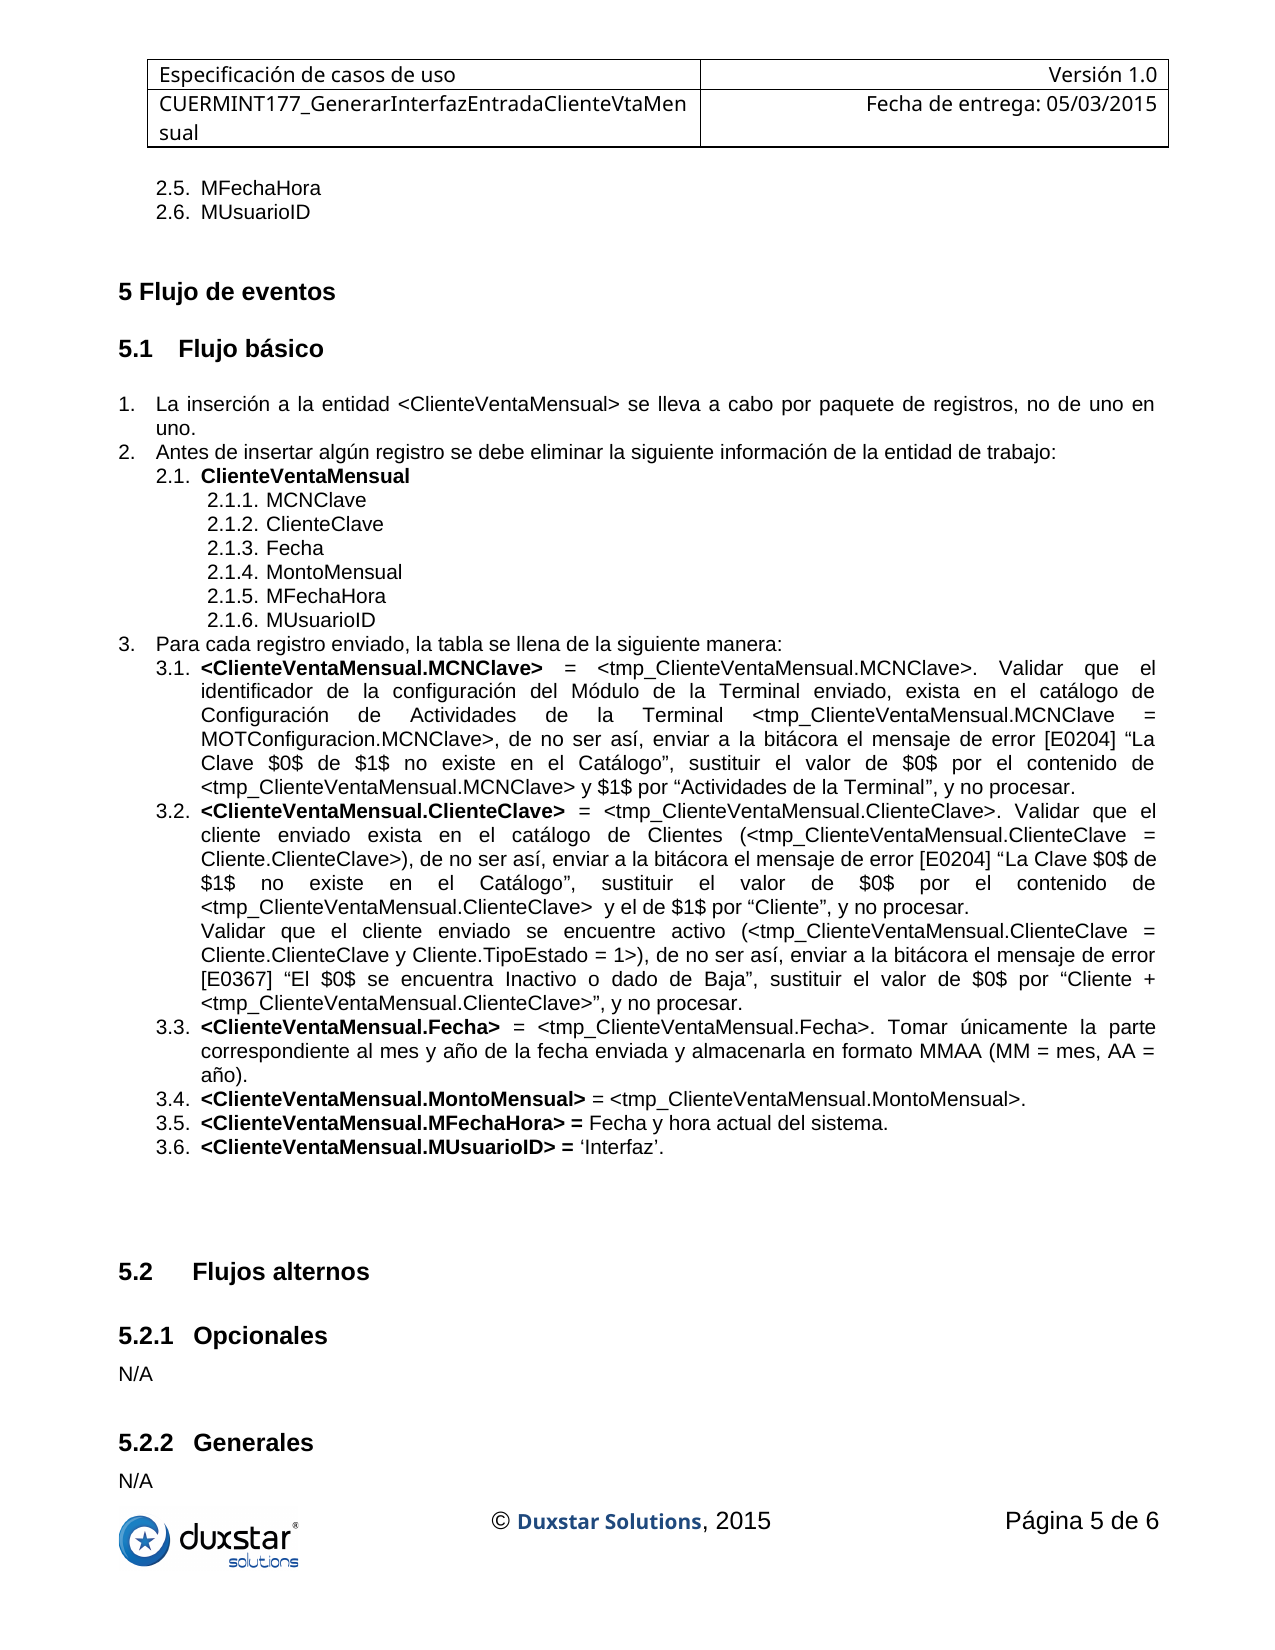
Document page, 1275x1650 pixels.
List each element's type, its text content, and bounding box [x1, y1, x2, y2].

subtitle 5 Flujo de eventos [118, 277, 1157, 306]
list MUsuarioID [156, 200, 1157, 224]
list MFechaHora [207, 583, 1157, 607]
picture [118, 1506, 299, 1571]
text N/A [118, 1362, 1157, 1386]
list <ClienteVentaMensual.ClienteClave> = <tmp_ClienteVentaMensual.ClienteClave>. Validar que el cliente enviado exista en el catálogo de Clientes (<tmp_ClienteVentaMensual.ClienteClave = Cliente.ClienteClave>), de no ser así, enviar a la bitácora el mensaje de error [E0204] “La Clave $0$ de $1$ no existe en el Catálogo”, sustituir el valor de $0$ por el contenido de <tmp_ClienteVentaMensual.ClienteClave> y el de $1$ por “Cliente”, y no procesar. [156, 799, 1157, 919]
list ClienteVentaMensual [156, 464, 1157, 488]
list <ClienteVentaMensual.MUsuarioID> = ‘Interfaz’. [156, 1134, 1157, 1158]
list MontoMensual [207, 559, 1157, 583]
list Validar que el cliente enviado se encuentre activo (<tmp_ClienteVentaMensual.ClienteClave = Cliente.ClienteClave y Cliente.TipoEstado = 1>), de no ser así, enviar a la bitácora el mensaje de error [E0367] “El $0$ se encuentra Inactivo o dado de Baja”, sustituir el valor de $0$ por “Cliente + <tmp_ClienteVentaMensual.ClienteClave>”, y no procesar. [201, 919, 1157, 1015]
list <ClienteVentaMensual.Fecha> = <tmp_ClienteVentaMensual.Fecha>. Tomar únicamente la parte correspondiente al mes y año de la fecha enviada y almacenarla en formato MMAA (MM = mes, AA = año). [156, 1015, 1157, 1087]
list <ClienteVentaMensual.MCNClave> = <tmp_ClienteVentaMensual.MCNClave>. Validar que el identificador de la configuración del Módulo de la Terminal enviado, exista en el catálogo de Configuración de Actividades de la Terminal <tmp_ClienteVentaMensual.MCNClave = MOTConfiguracion.MCNClave>, de no ser así, enviar a la bitácora el mensaje de error [E0204] “La Clave $0$ de $1$ no existe en el Catálogo”, sustituir el valor de $0$ por el contenido de <tmp_ClienteVentaMensual.MCNClave> y $1$ por “Actividades de la Terminal”, y no procesar. [156, 655, 1157, 799]
list Para cada registro enviado, la tabla se llena de la siguiente manera: [118, 631, 1157, 655]
list <ClienteVentaMensual.MontoMensual> = <tmp_ClienteVentaMensual.MontoMensual>. [156, 1087, 1157, 1111]
list MFechaHora [156, 176, 1157, 200]
list La inserción a la entidad <ClienteVentaMensual> se lleva a cabo por paquete de registros, no de uno en uno. [118, 392, 1157, 440]
list MUsuarioID [207, 607, 1157, 631]
list Fecha [207, 536, 1157, 559]
subtitle Flujo básico [118, 334, 1157, 363]
text N/A [118, 1469, 1157, 1493]
subtitle Flujos alternos [118, 1257, 1157, 1286]
subtitle Generales [118, 1427, 1157, 1456]
list MCNClave [207, 488, 1157, 512]
list Antes de insertar algún registro se debe eliminar la siguiente información de la entidad de trabajo: [118, 440, 1157, 464]
list ClienteClave [207, 512, 1157, 536]
list <ClienteVentaMensual.MFechaHora> = Fecha y hora actual del sistema. [156, 1111, 1157, 1134]
subtitle Opcionales [118, 1321, 1157, 1350]
